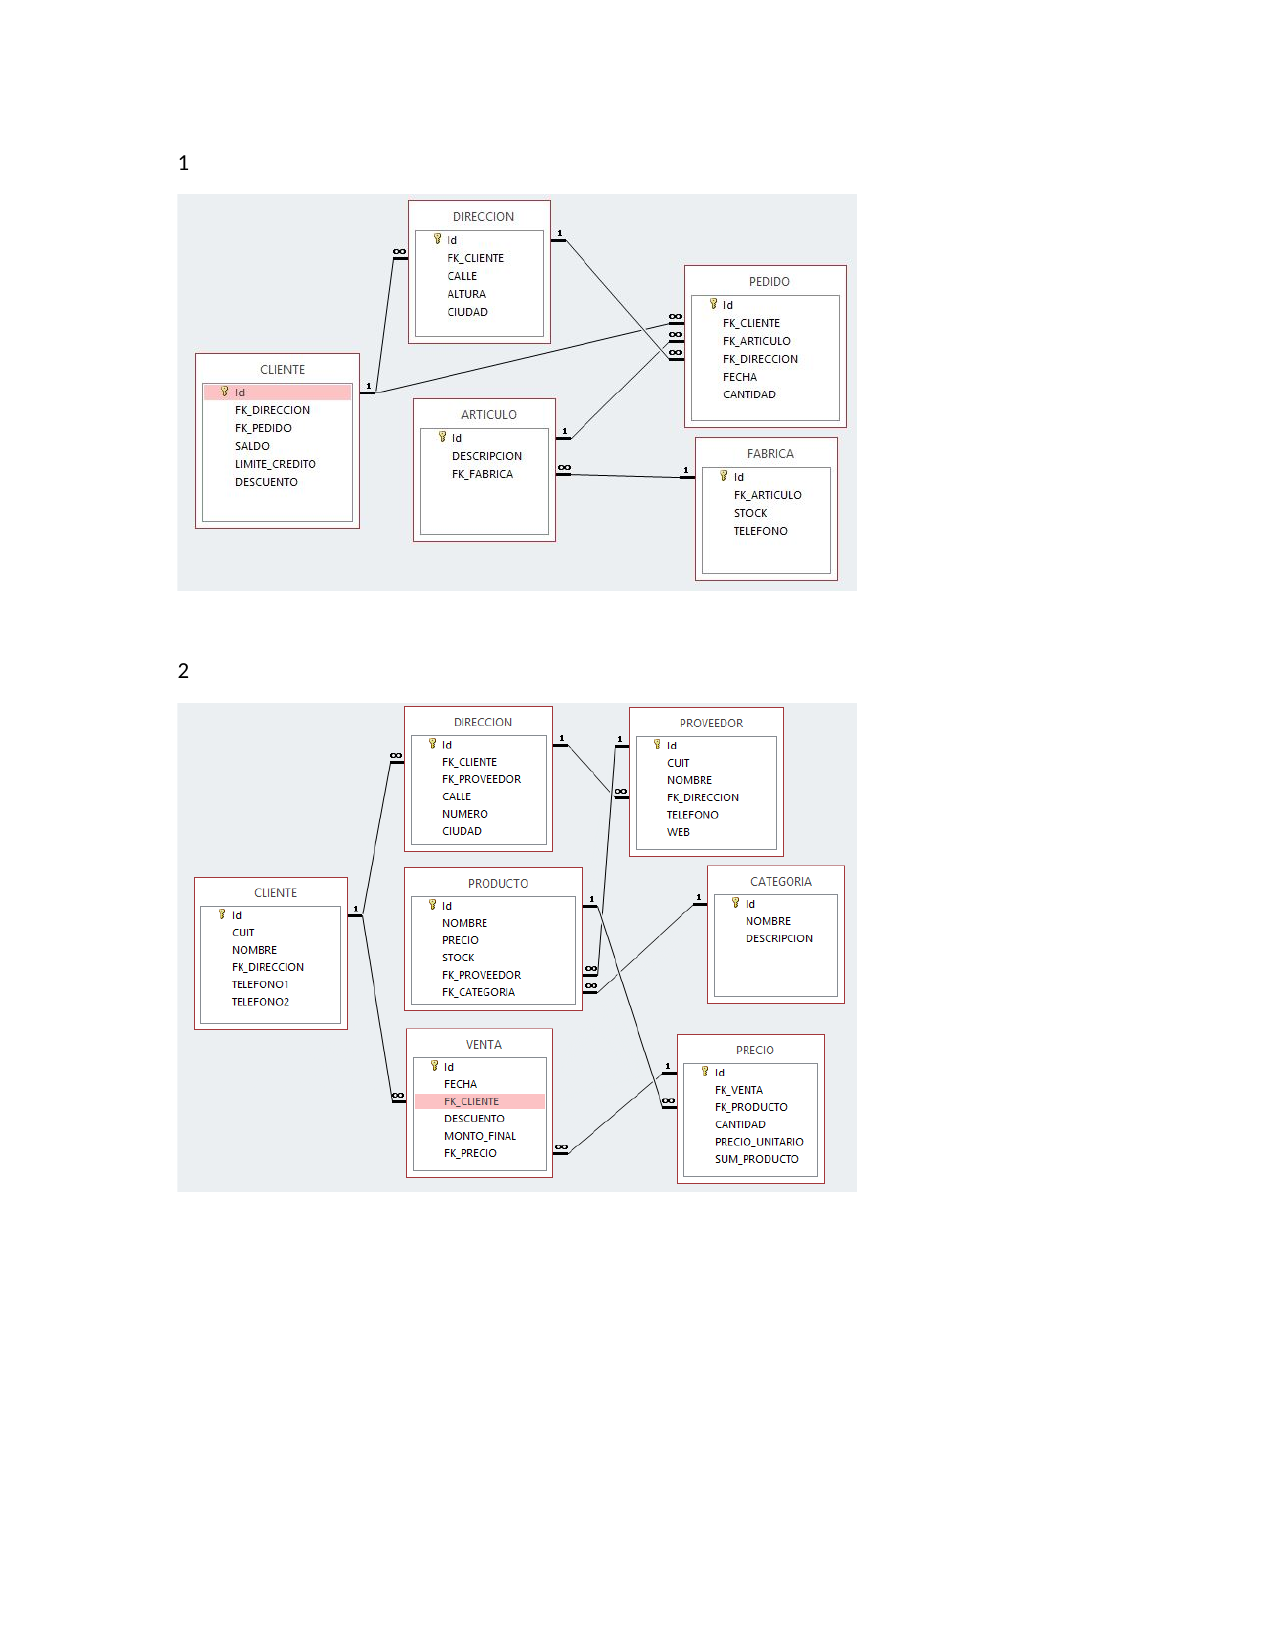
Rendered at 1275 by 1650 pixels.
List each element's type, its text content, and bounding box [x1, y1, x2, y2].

text 1 [177, 148, 1098, 176]
picture [177, 703, 857, 1192]
text 2 [177, 656, 1098, 684]
picture [177, 194, 857, 591]
